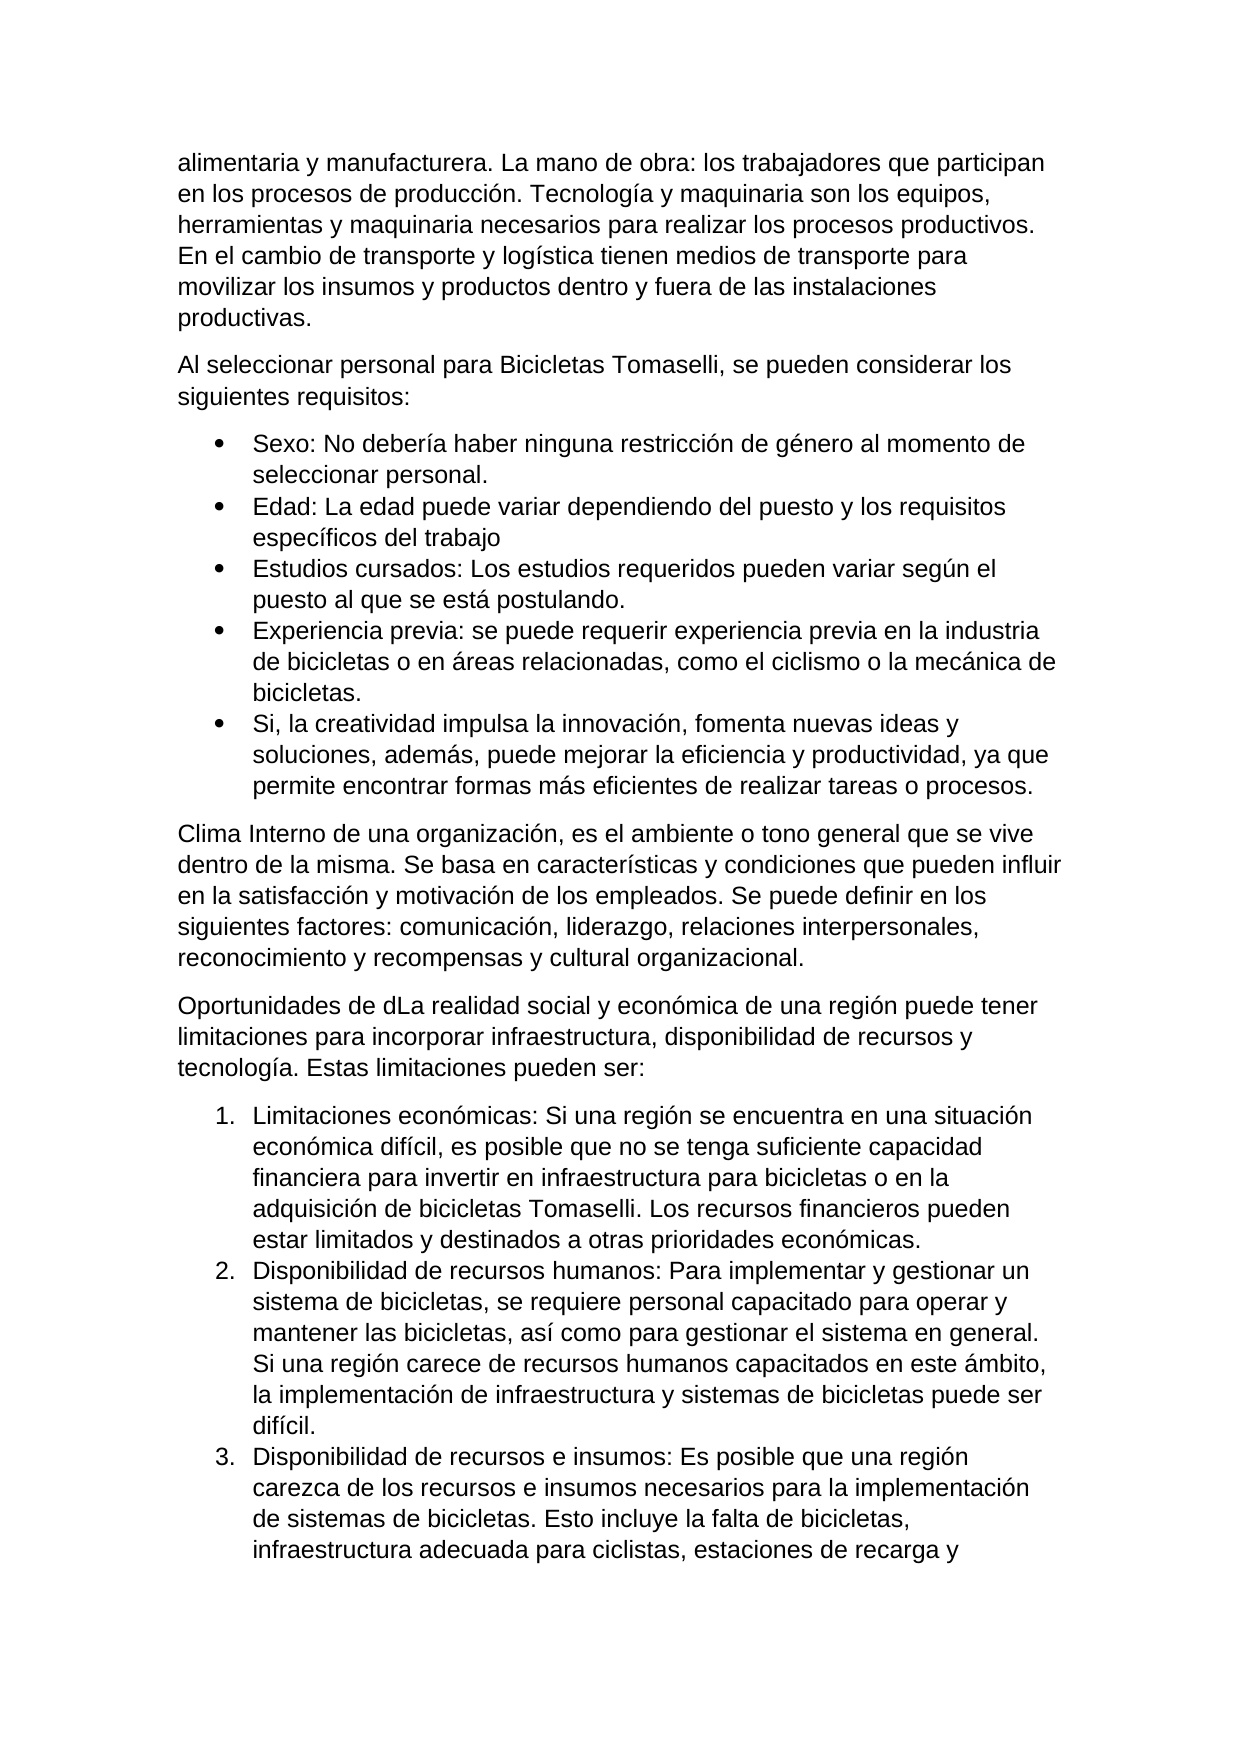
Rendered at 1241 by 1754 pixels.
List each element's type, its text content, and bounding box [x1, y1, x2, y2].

list Experiencia previa: se puede requerir experiencia previa en la industria de bicicletas o en áreas relacionadas, como el ciclismo o la mecánica de bicicletas. [215, 616, 1063, 707]
list Edad: La edad puede variar dependiendo del puesto y los requisitos específicos del trabajo [215, 491, 1063, 551]
text Al seleccionar personal para Bicicletas Tomaselli, se pueden considerar los siguientes requisitos: [177, 351, 1063, 410]
text Clima Interno de una organización, es el ambiente o tono general que se vive dentro de la misma. Se basa en características y condiciones que pueden influir en la satisfacción y motivación de los empleados. Se puede definir en los siguientes factores: comunicación, liderazgo, relaciones interpersonales, reconocimiento y recompensas y cultural organizacional. [177, 819, 1063, 972]
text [177, 148, 1063, 332]
list Disponibilidad de recursos humanos: Para implementar y gestionar un sistema de bicicletas, se requiere personal capacitado para operar y mantener las bicicletas, así como para gestionar el sistema en general. Si una región carece de recursos humanos capacitados en este ámbito, la implementación de infraestructura y sistemas de bicicletas puede ser difícil. [215, 1256, 1063, 1440]
list Sexo: No debería haber ninguna restricción de género al momento de seleccionar personal. [215, 429, 1063, 489]
list Limitaciones económicas: Si una región se encuentra en una situación económica difícil, es posible que no se tenga suficiente capacidad financiera para invertir en infraestructura para bicicletas o en la adquisición de bicicletas Tomaselli. Los recursos financieros pueden estar limitados y destinados a otras prioridades económicas. [215, 1101, 1063, 1253]
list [215, 1442, 1063, 1564]
list Estudios cursados: Los estudios requeridos pueden variar según el puesto al que se está postulando. [215, 554, 1063, 613]
list Si, la creatividad impulsa la innovación, fomenta nuevas ideas y soluciones, además, puede mejorar la eficiencia y productividad, ya que permite encontrar formas más eficientes de realizar tareas o procesos. [215, 709, 1063, 800]
text Oportunidades de dLa realidad social y económica de una región puede tener limitaciones para incorporar infraestructura, disponibilidad de recursos y tecnología. Estas limitaciones pueden ser: [177, 991, 1063, 1082]
